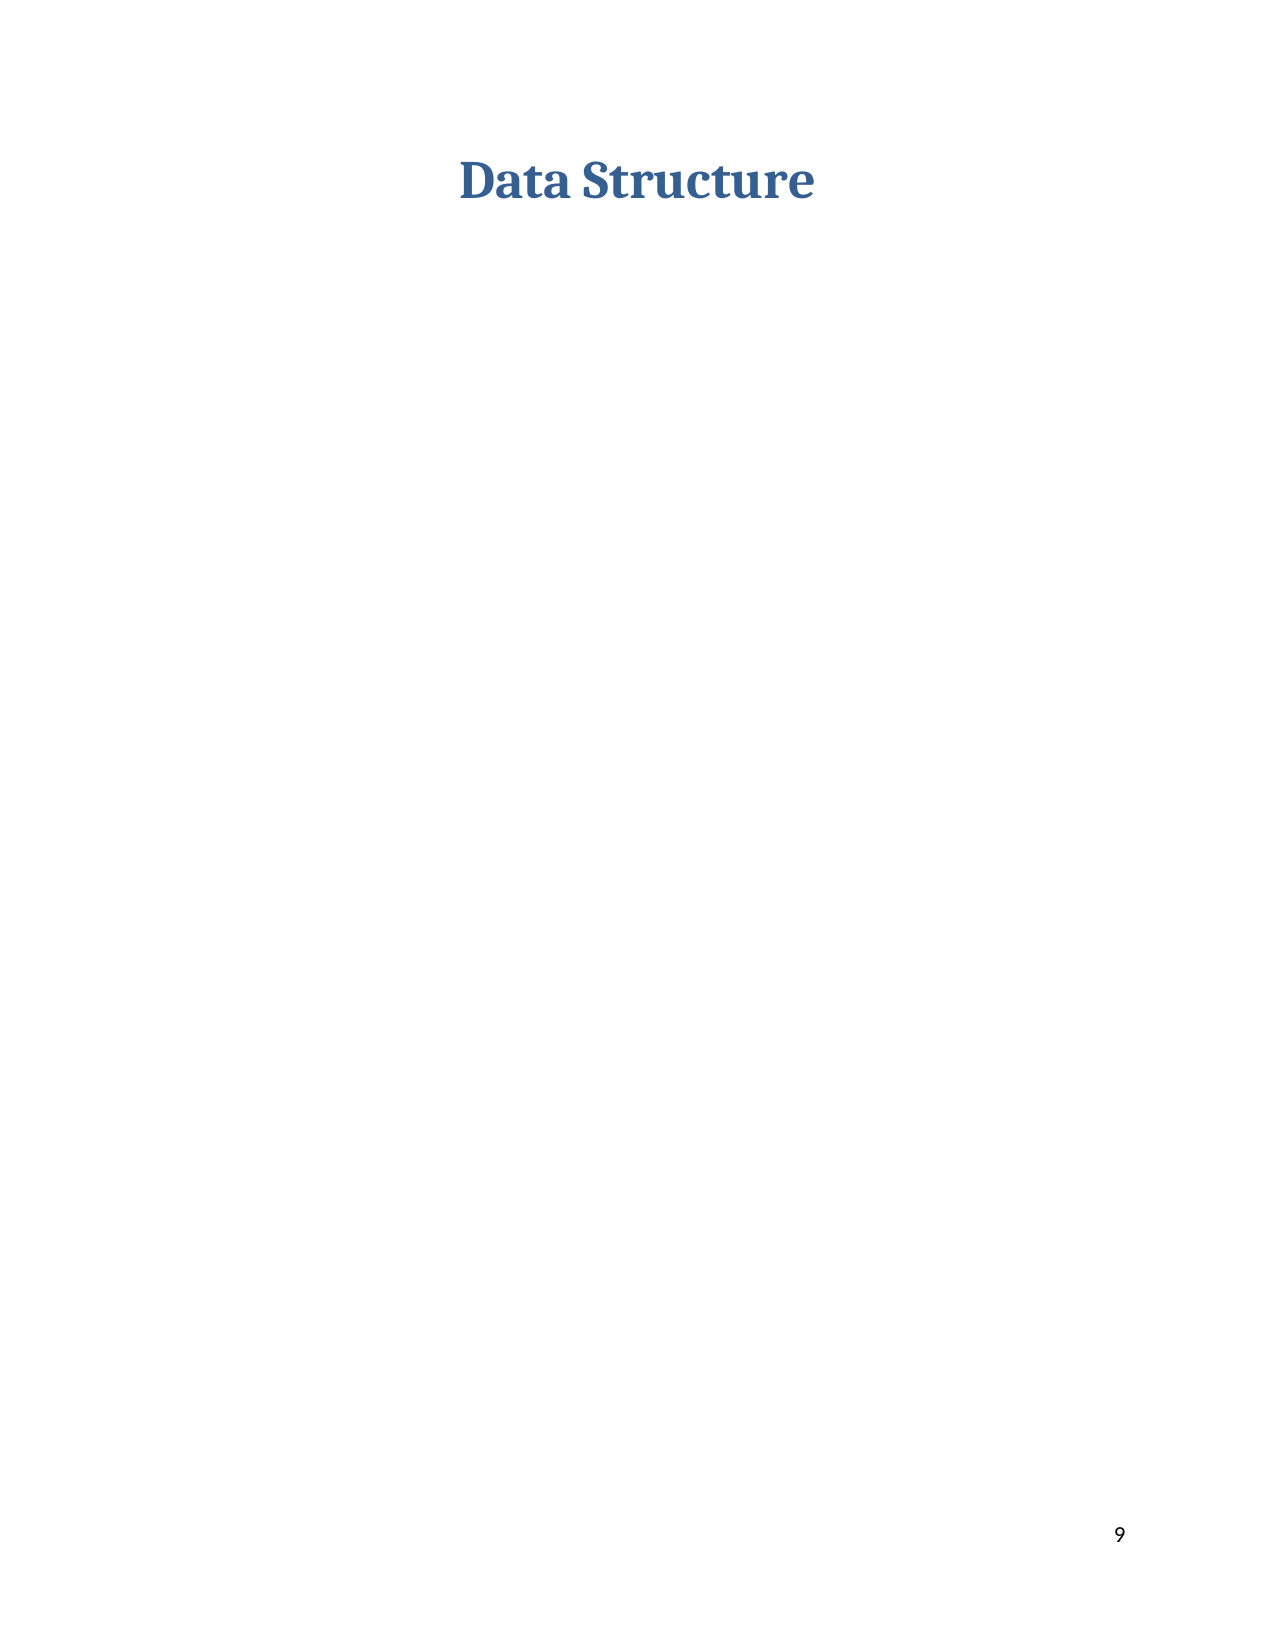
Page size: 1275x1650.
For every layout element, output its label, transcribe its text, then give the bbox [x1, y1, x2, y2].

text Data Structure [150, 150, 1125, 212]
